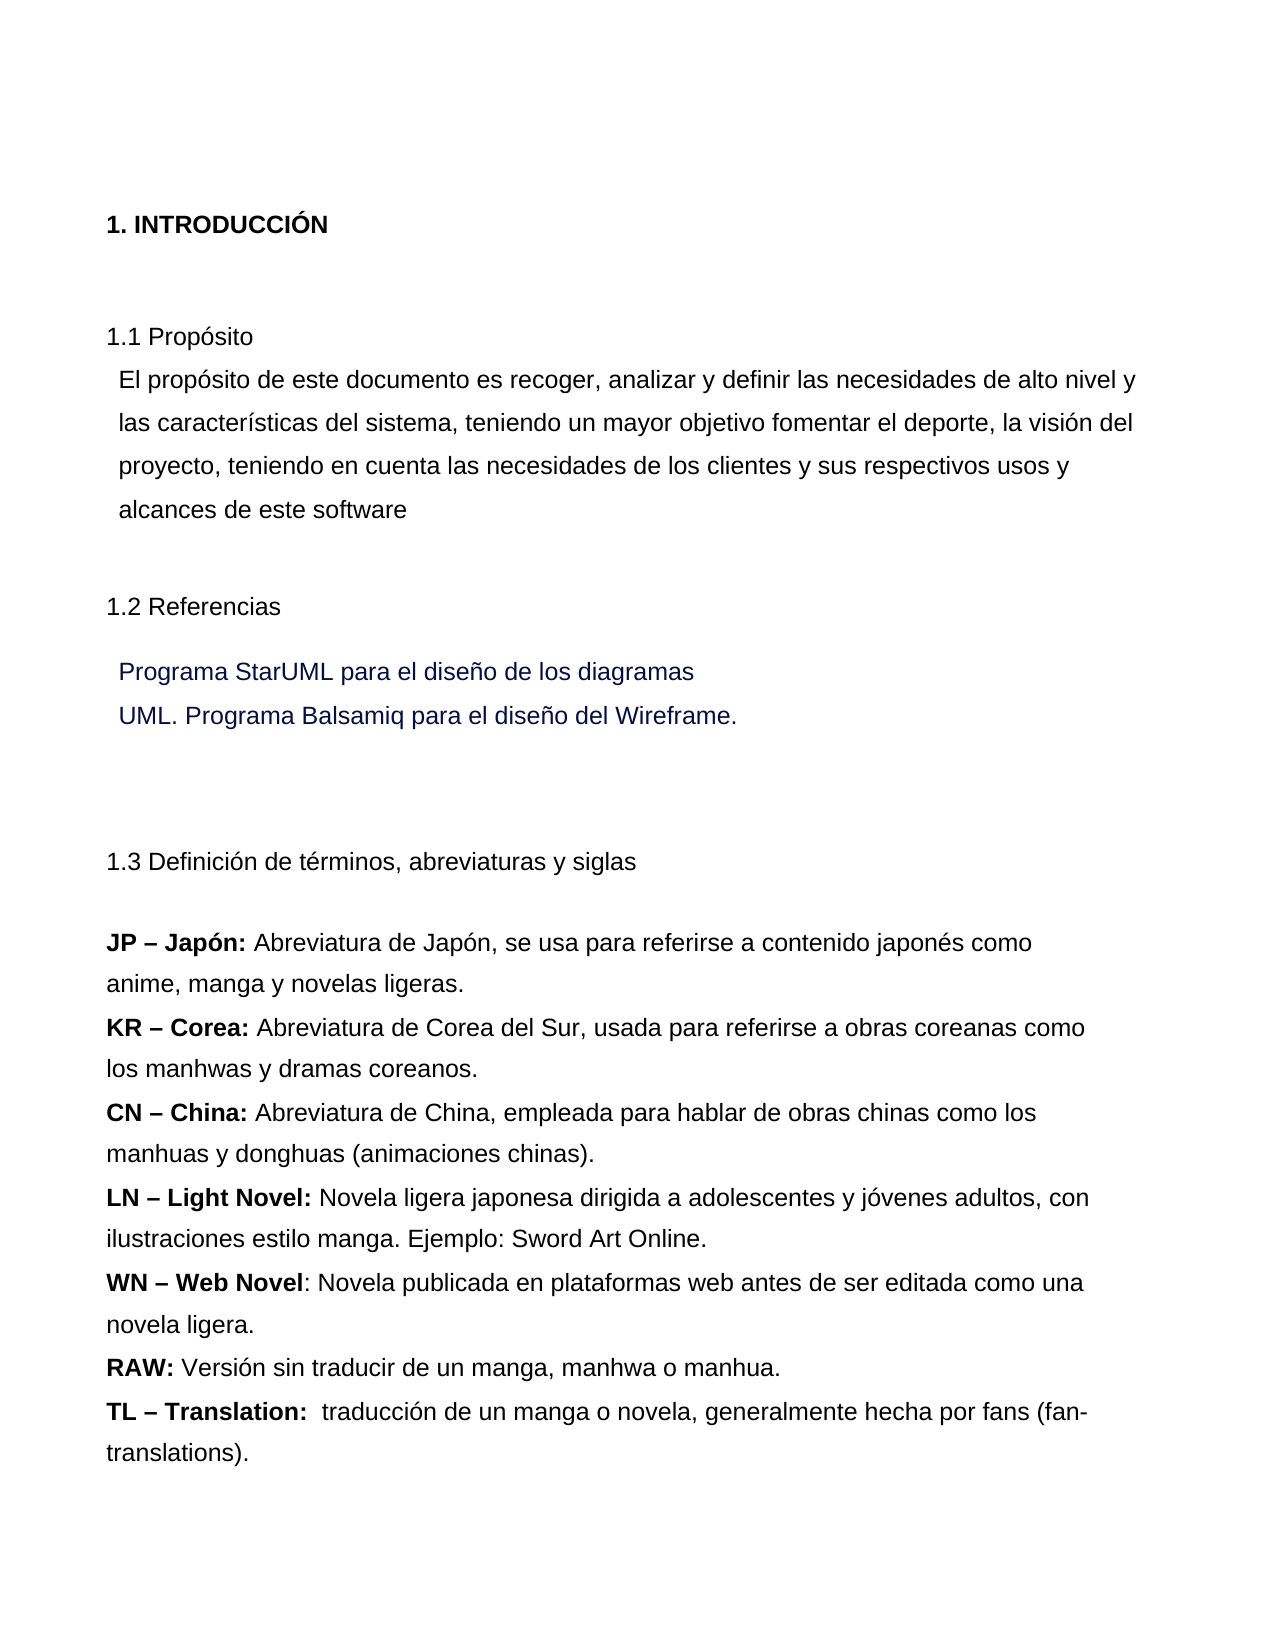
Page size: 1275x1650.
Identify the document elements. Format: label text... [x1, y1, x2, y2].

text WN – Web Novel: Novela publicada en plataformas web antes de ser editada como una novela ligera. [106, 1268, 1109, 1338]
subtitle 1. INTRODUCCIÓN [106, 210, 1169, 239]
text TL – Translation: traducción de un manga o novela, generalmente hecha por fans (fan-translations). [106, 1396, 1109, 1467]
subtitle 1.2 Referencias [106, 592, 1169, 620]
text JP – Japón: Abreviatura de Japón, se usa para referirse a contenido japonés como anime, manga y novelas ligeras. [106, 927, 1109, 998]
text El propósito de este documento es recoger, analizar y definir las necesidades de alto nivel y las características del sistema, teniendo un mayor objetivo fomentar el deporte, la visión del proyecto, teniendo en cuenta las necesidades de los clientes y sus respectivos usos y alcances de este software [118, 365, 1142, 523]
subtitle 1.1 Propósito [106, 322, 1169, 351]
text KR – Corea: Abreviatura de Corea del Sur, usada para referirse a obras coreanas como los manhwas y dramas coreanos. [106, 1013, 1109, 1083]
text RAW: Versión sin traducir de un manga, manhwa o manhua. [106, 1353, 1109, 1382]
subtitle 1.3 Definición de términos, abreviaturas y siglas [106, 847, 1169, 876]
text CN – China: Abreviatura de China, empleada para hablar de obras chinas como los manhuas y donghuas (animaciones chinas). [106, 1098, 1109, 1168]
text Programa StarUML para el diseño de los diagramas UML. Programa Balsamiq para el diseño del Wireframe. [118, 657, 741, 729]
text LN – Light Novel: Novela ligera japonesa dirigida a adolescentes y jóvenes adultos, con ilustraciones estilo manga. Ejemplo: Sword Art Online. [106, 1183, 1109, 1253]
